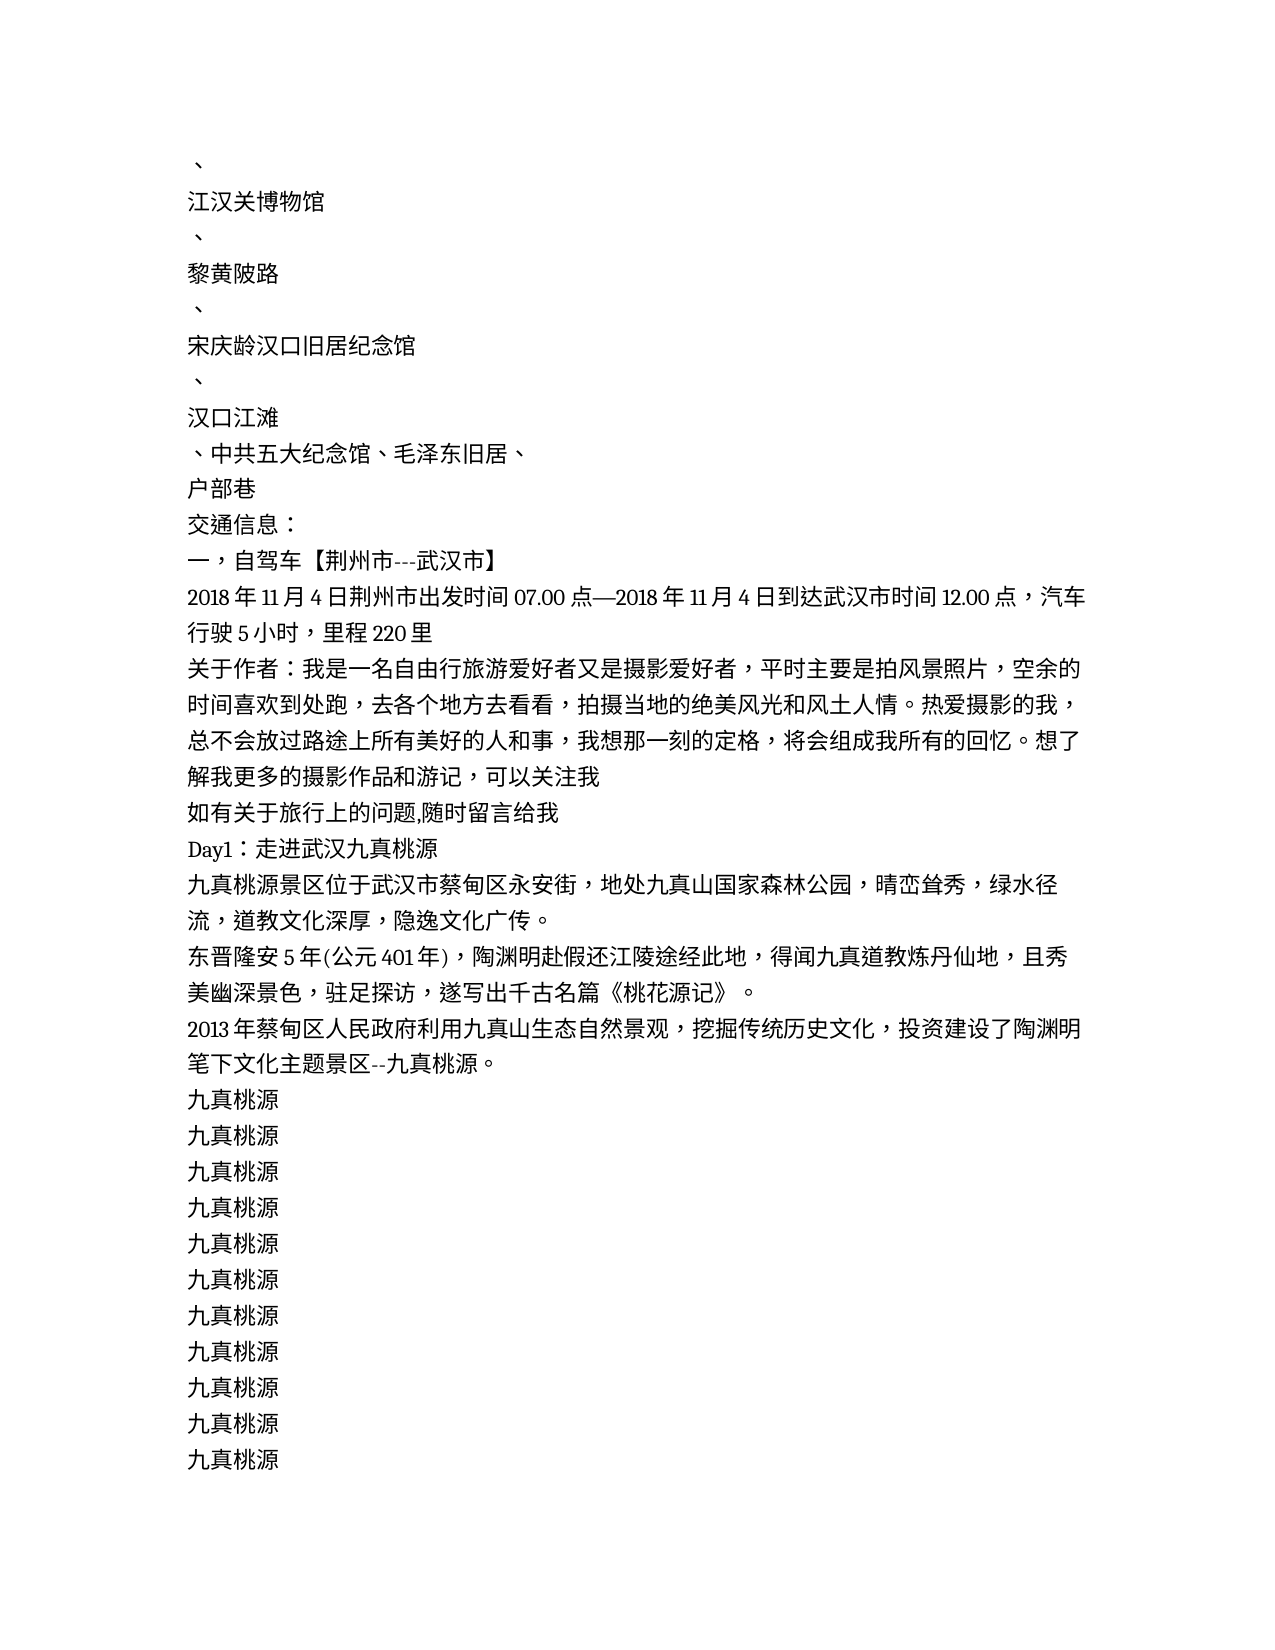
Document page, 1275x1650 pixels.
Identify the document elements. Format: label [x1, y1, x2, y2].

text [187, 150, 1087, 1475]
